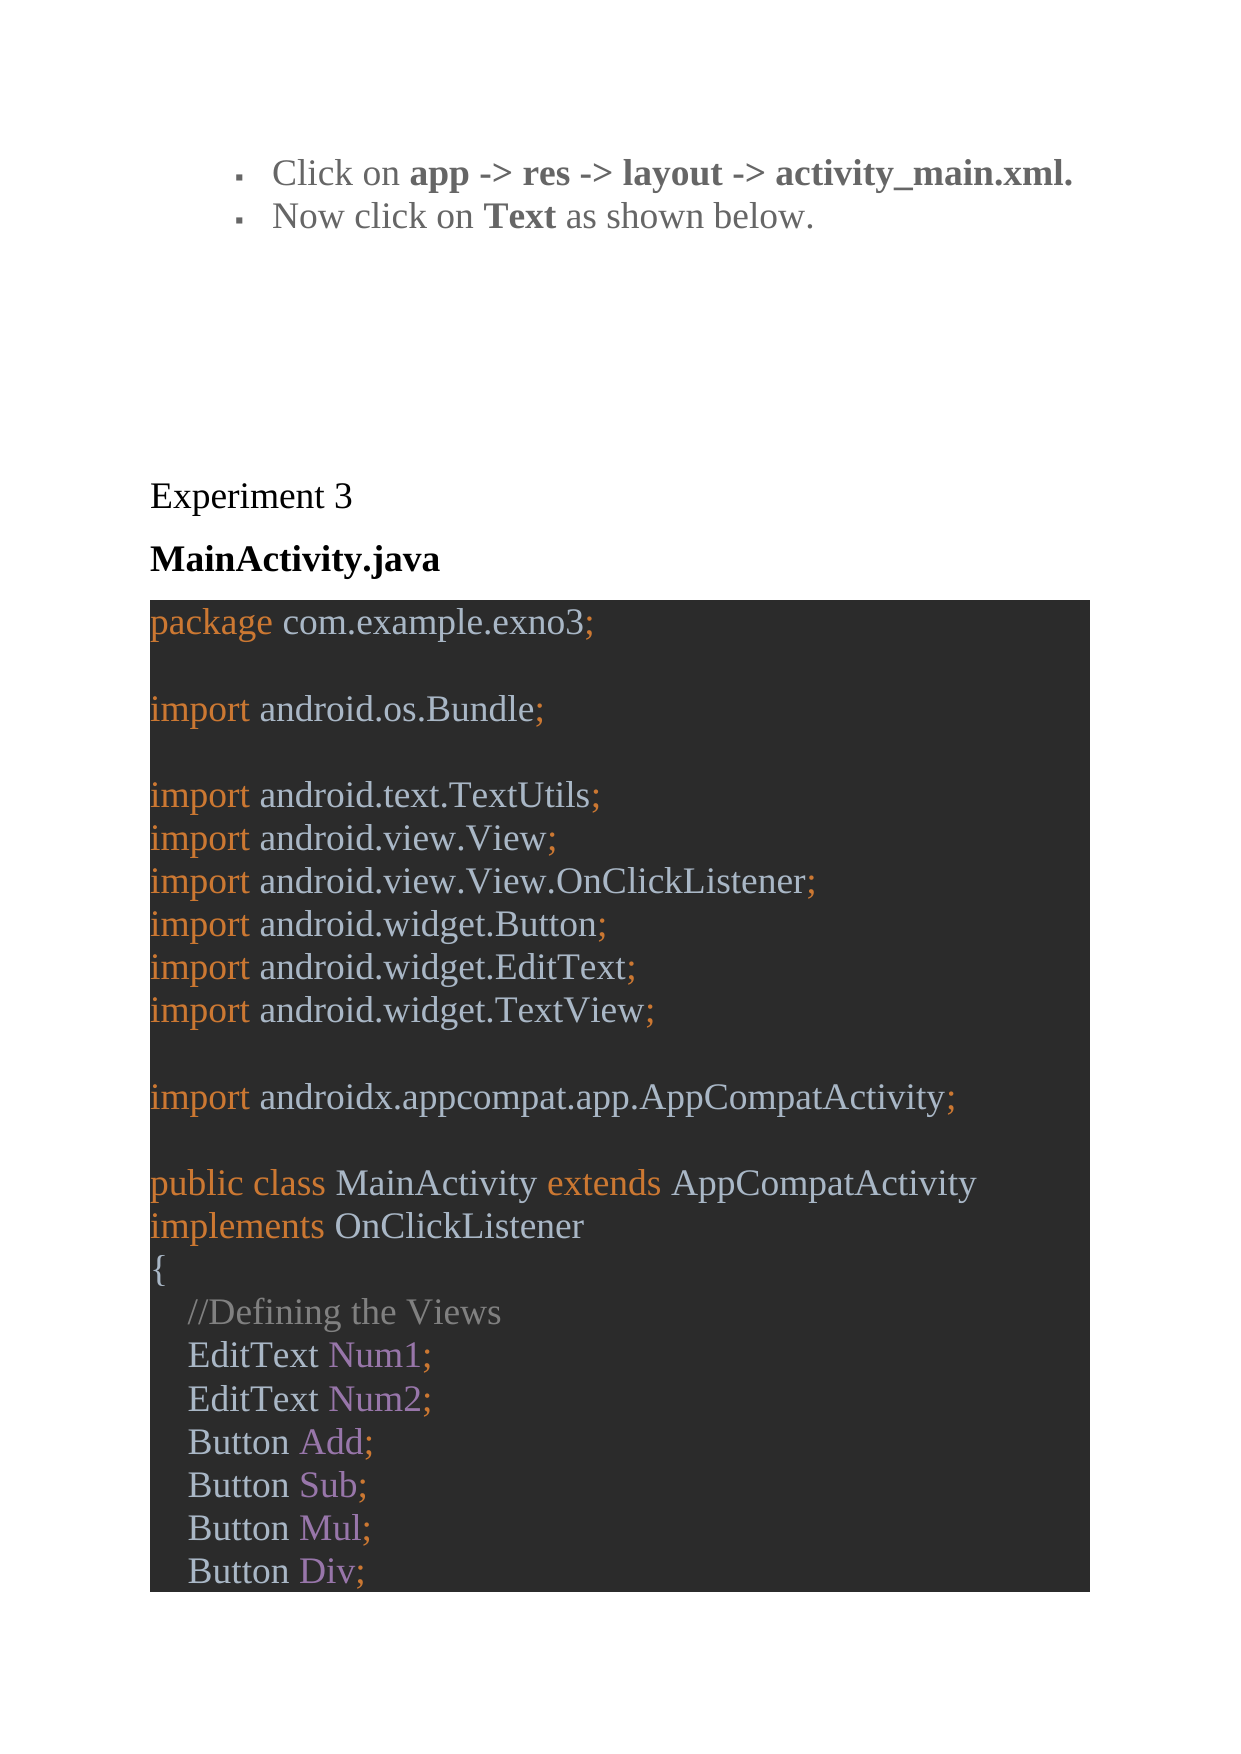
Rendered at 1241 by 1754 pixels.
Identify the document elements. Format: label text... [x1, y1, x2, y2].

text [150, 600, 1090, 1592]
text Experiment 3 [150, 473, 1090, 516]
text MainActivity.java [150, 536, 1090, 579]
list Click on app -> res -> layout -> activity_main.xml. [234, 150, 1090, 193]
list Now click on Text as shown below. [234, 193, 1090, 236]
